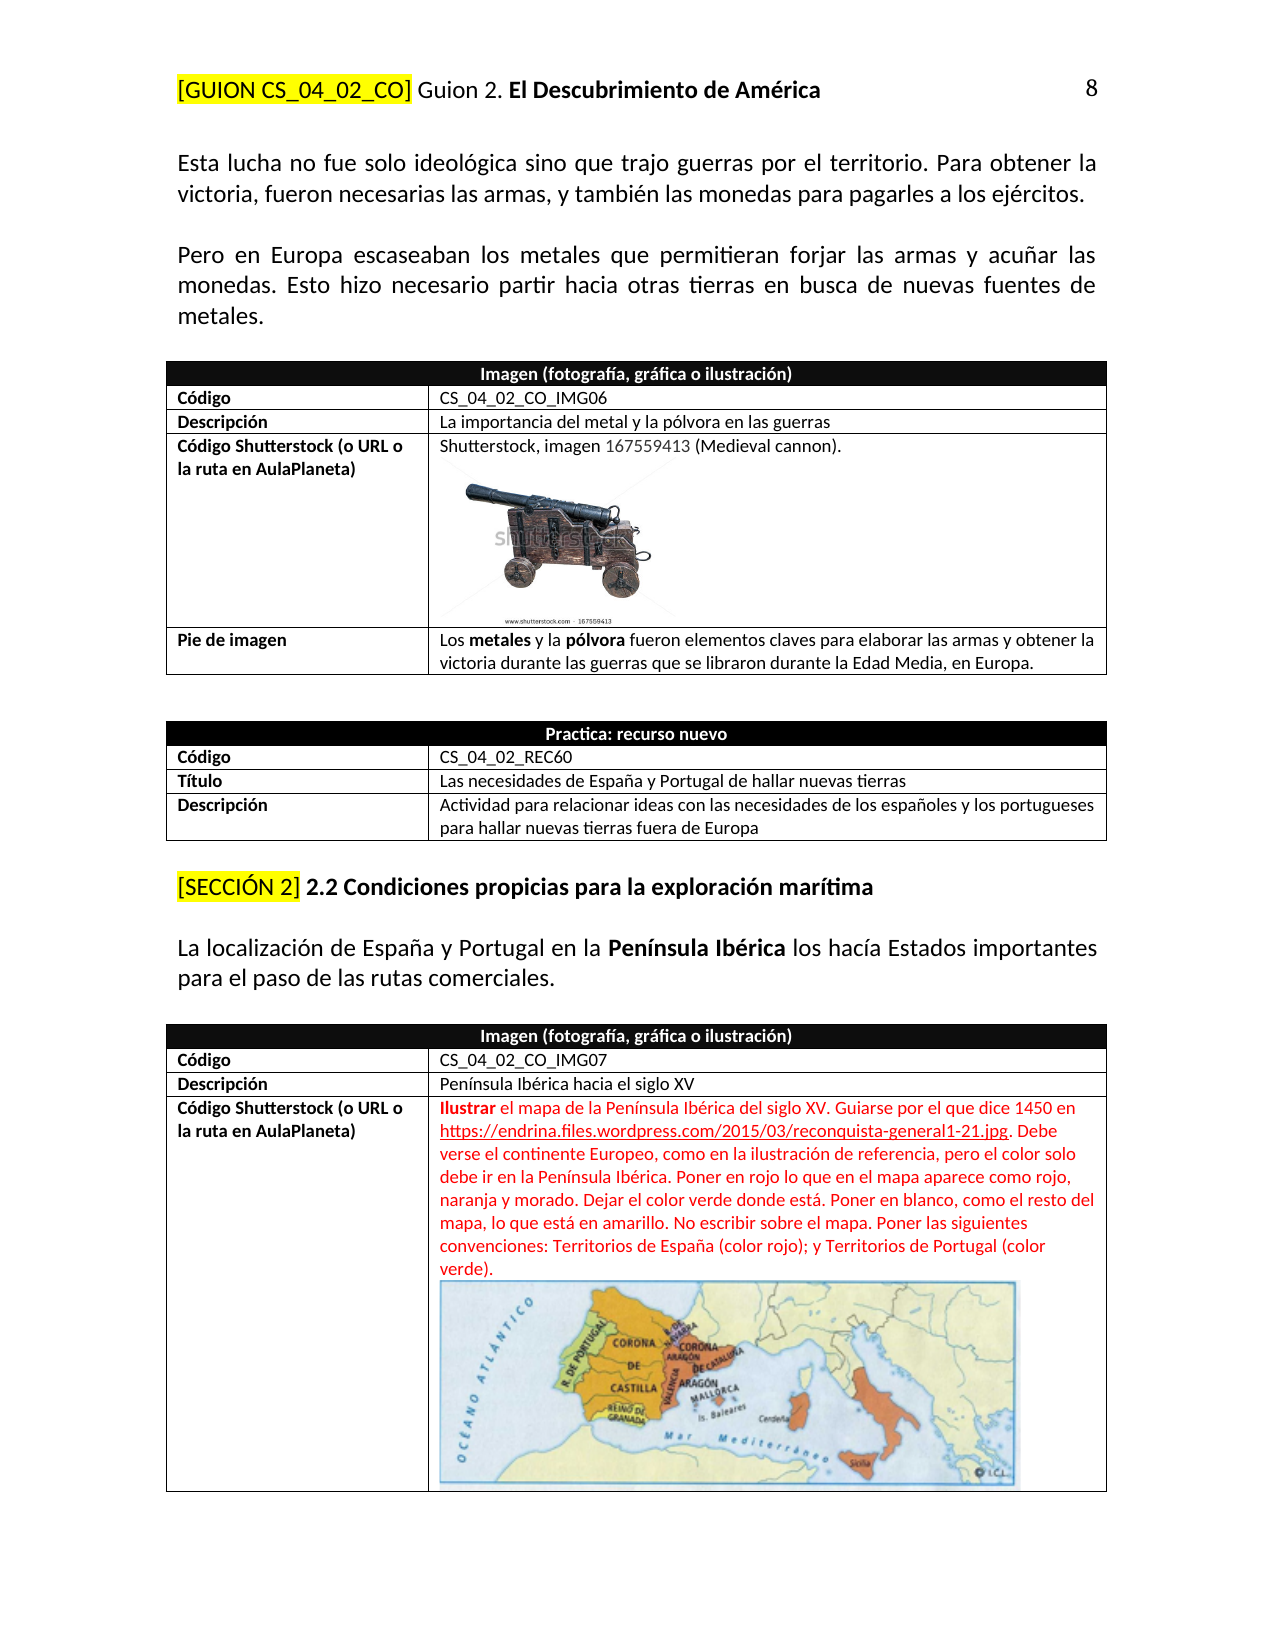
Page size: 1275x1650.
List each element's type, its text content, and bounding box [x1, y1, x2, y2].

table_cell Actividad para relacionar ideas con las necesidades de los españoles y los portugueses para hallar nuevas tierras fuera de Europa [429, 794, 1106, 839]
table_header Imagen (fotografía, gráfica o ilustración) [167, 1025, 1106, 1048]
table_cell Descripción [167, 1073, 428, 1096]
table_cell Código [167, 746, 428, 769]
table_cell Descripción [167, 410, 428, 433]
table_cell CS_04_02_CO_IMG07 [429, 1049, 1106, 1072]
table_cell Título [167, 770, 428, 793]
table_cell Pie de imagen [167, 628, 428, 674]
table_cell Península Ibérica hacia el siglo XV [429, 1073, 1106, 1096]
text Pero en Europa escaseaban los metales que permitieran forjar las armas y acuñar las monedas. Esto hizo necesario partir hacia otras tierras en busca de nuevas fuentes de metales. [177, 239, 1098, 331]
table_cell Shutterstock, imagen 167559413 (Medieval cannon). [429, 434, 605, 627]
table_cell Descripción [167, 794, 428, 839]
table_cell Los metales y la pólvora fueron elementos claves para elaborar las armas y obtener la victoria durante las guerras que se libraron durante la Edad Media, en Europa. [429, 628, 1106, 674]
table_header Imagen (fotografía, gráfica o ilustración) [167, 362, 1106, 385]
table_cell Código Shutterstock (o URL o la ruta en AulaPlaneta) [167, 434, 428, 627]
text La localización de España y Portugal en la Península Ibérica los hacía Estados importantes para el paso de las rutas comerciales. [177, 932, 1098, 993]
table_cell CS_04_02_CO_IMG06 [429, 386, 1106, 409]
text [SECCIÓN 2] 2.2 Condiciones propicias para la exploración marítima [300, 871, 1098, 902]
table_cell Shutterstock, imagen 167559413 (Medieval cannon). [677, 434, 1106, 627]
picture [439, 457, 677, 627]
table_cell Código [167, 386, 428, 409]
table_cell Ilustrar el mapa de la Península Ibérica del siglo XV. Guiarse por el que dice 1450 en https://endrina.files.wordpress.com/2015/03/reconquista-general1-21.jpg. Debe verse el continente Europeo, como en la ilustración de referencia, pero el color solo debe ir en la Península Ibérica. Poner en rojo lo que en el mapa aparece como rojo, naranja y morado. Dejar el color verde donde está. Poner en blanco, como el resto del mapa, lo que está en amarillo. No escribir sobre el mapa. Poner las siguientes convenciones: Territorios de España (color rojo); y Territorios de Portugal (color verde). [429, 1097, 1106, 1491]
picture [439, 1280, 1021, 1491]
table_cell Código [167, 1049, 428, 1072]
table_header Practica: recurso nuevo [167, 722, 1106, 745]
table_cell La importancia del metal y la pólvora en las guerras [429, 410, 1106, 433]
table_cell Código Shutterstock (o URL o la ruta en AulaPlaneta) [167, 1097, 428, 1491]
table_cell Las necesidades de España y Portugal de hallar nuevas tierras [429, 770, 1106, 793]
table_cell CS_04_02_REC60 [429, 746, 1106, 769]
